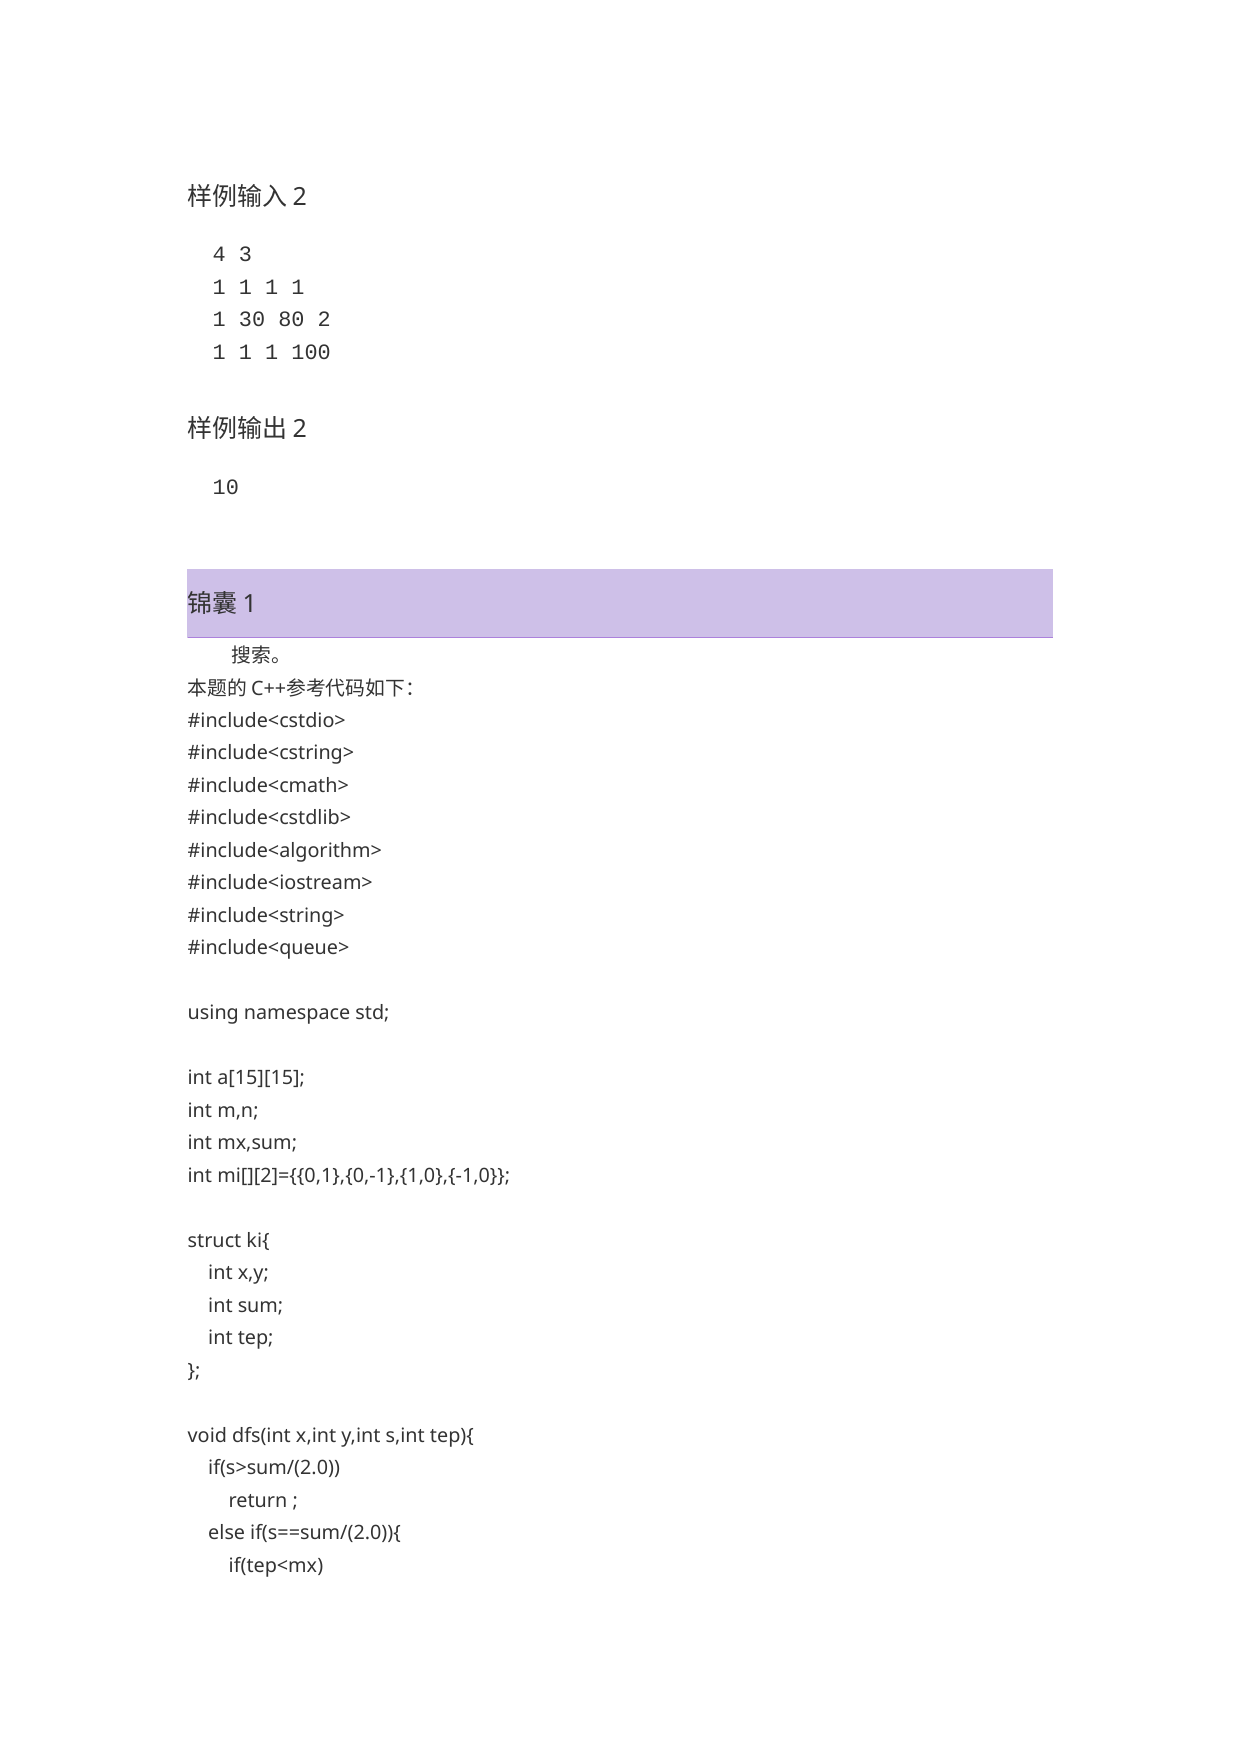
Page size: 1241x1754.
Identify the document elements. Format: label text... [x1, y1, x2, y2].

text int sum; [187, 1288, 1053, 1321]
text 10 [212, 472, 1053, 504]
text #include<cstdio> [187, 703, 1053, 736]
text 4 3 1 1 1 1 1 30 80 2 1 1 1 100 [212, 239, 1053, 369]
text else if(s==sum/(2.0)){ [187, 1516, 1053, 1548]
text int tep; [187, 1321, 1053, 1353]
text }; [187, 1353, 1053, 1386]
text #include<string> [187, 898, 1053, 931]
text #include<algorithm> [187, 833, 1053, 866]
text 本题的C++参考代码如下： [187, 671, 1053, 703]
text int m,n; [187, 1093, 1053, 1126]
text int a[15][15]; [187, 1061, 1053, 1093]
text void dfs(int x,int y,int s,int tep){ [187, 1418, 1053, 1451]
text 搜索。 [187, 638, 1053, 671]
text 样例输入2 [187, 162, 1053, 227]
text int x,y; [187, 1256, 1053, 1288]
text #include<cstring> [187, 736, 1053, 768]
text if(s>sum/(2.0)) [187, 1451, 1053, 1483]
text #include<cmath> [187, 768, 1053, 801]
text int mi[][2]={{0,1},{0,-1},{1,0},{-1,0}}; [187, 1158, 1053, 1191]
text struct ki{ [187, 1223, 1053, 1256]
text 锦囊1 [187, 569, 1053, 638]
text int mx,sum; [187, 1126, 1053, 1158]
text #include<iostream> [187, 866, 1053, 898]
text #include<queue> [187, 931, 1053, 963]
text #include<cstdlib> [187, 801, 1053, 833]
text return ; [187, 1483, 1053, 1516]
text using namespace std; [187, 996, 1053, 1028]
text 样例输出2 [187, 394, 1053, 459]
text if(tep<mx) [187, 1548, 1053, 1581]
